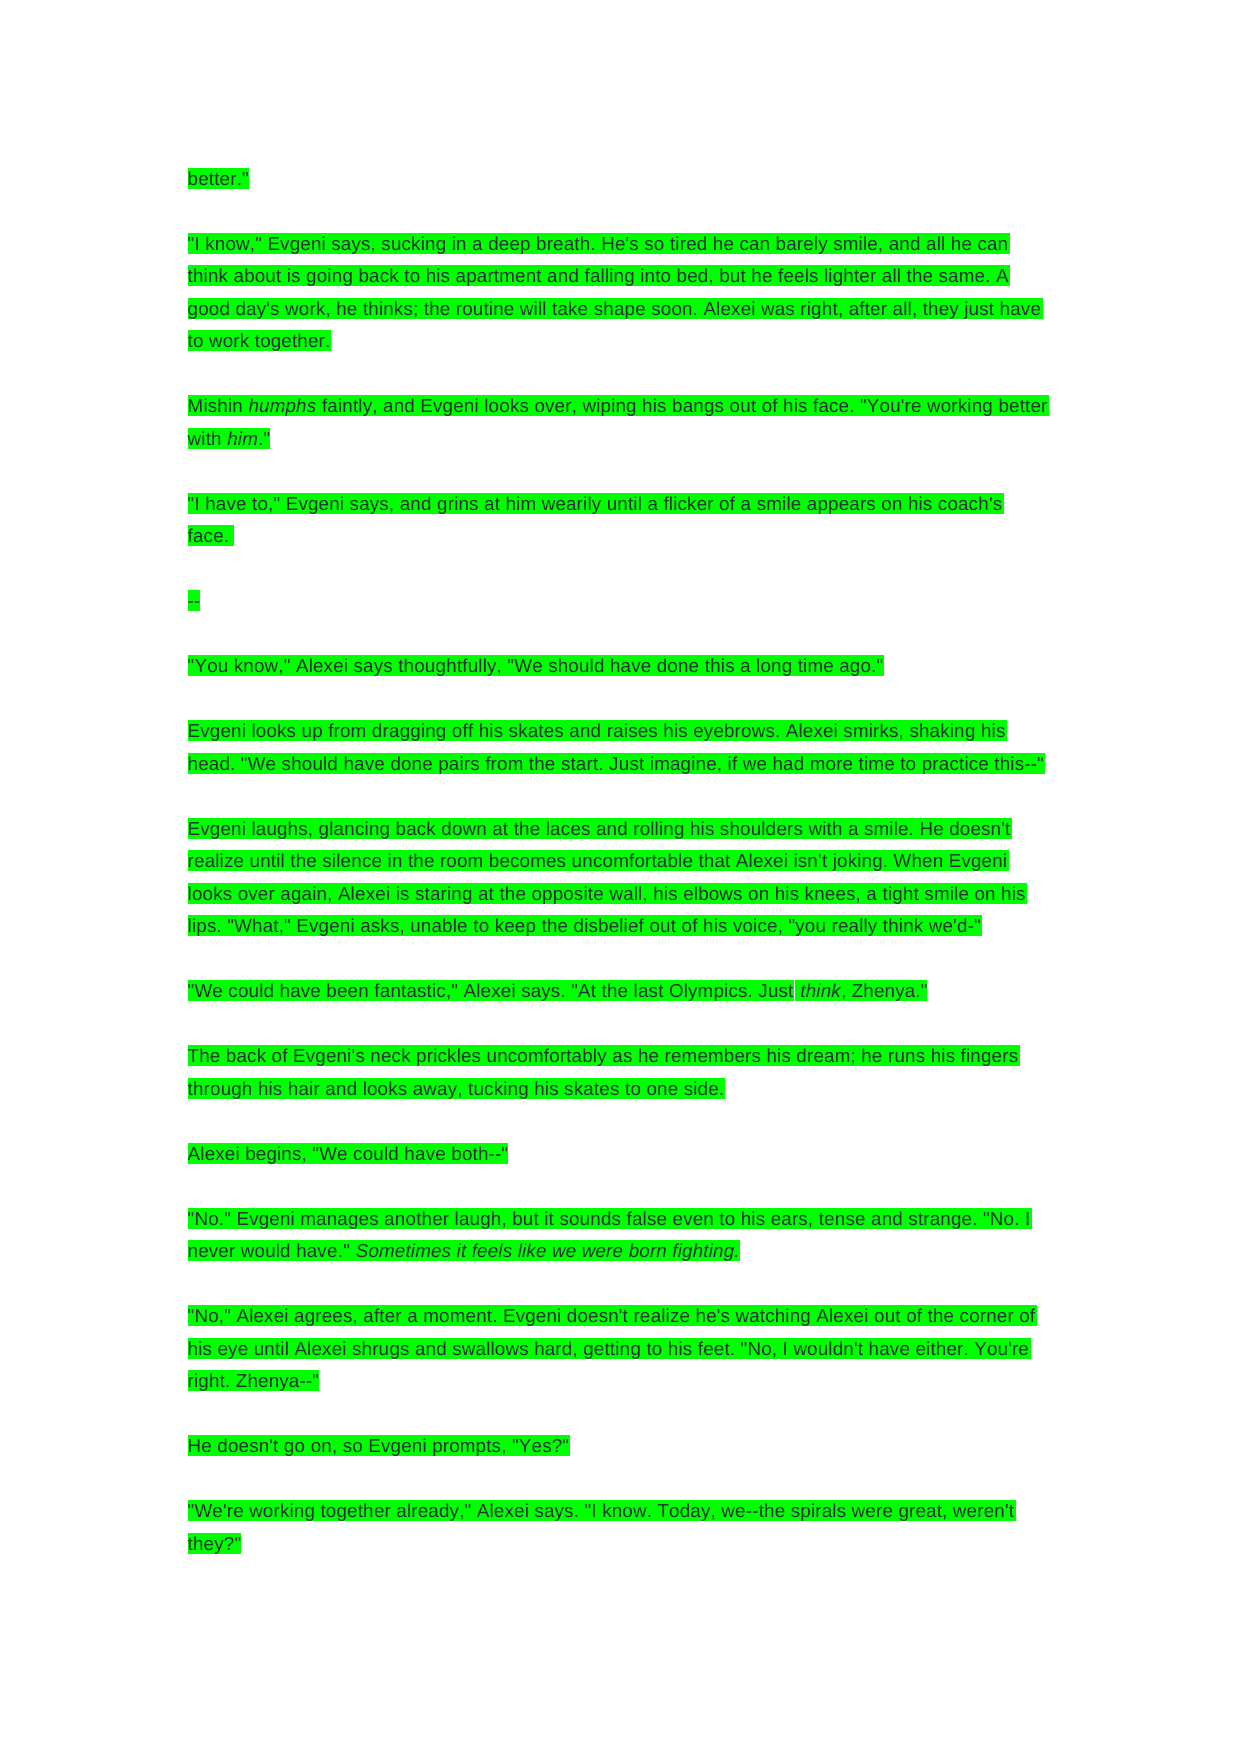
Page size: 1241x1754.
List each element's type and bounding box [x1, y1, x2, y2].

text [187, 162, 1053, 1559]
